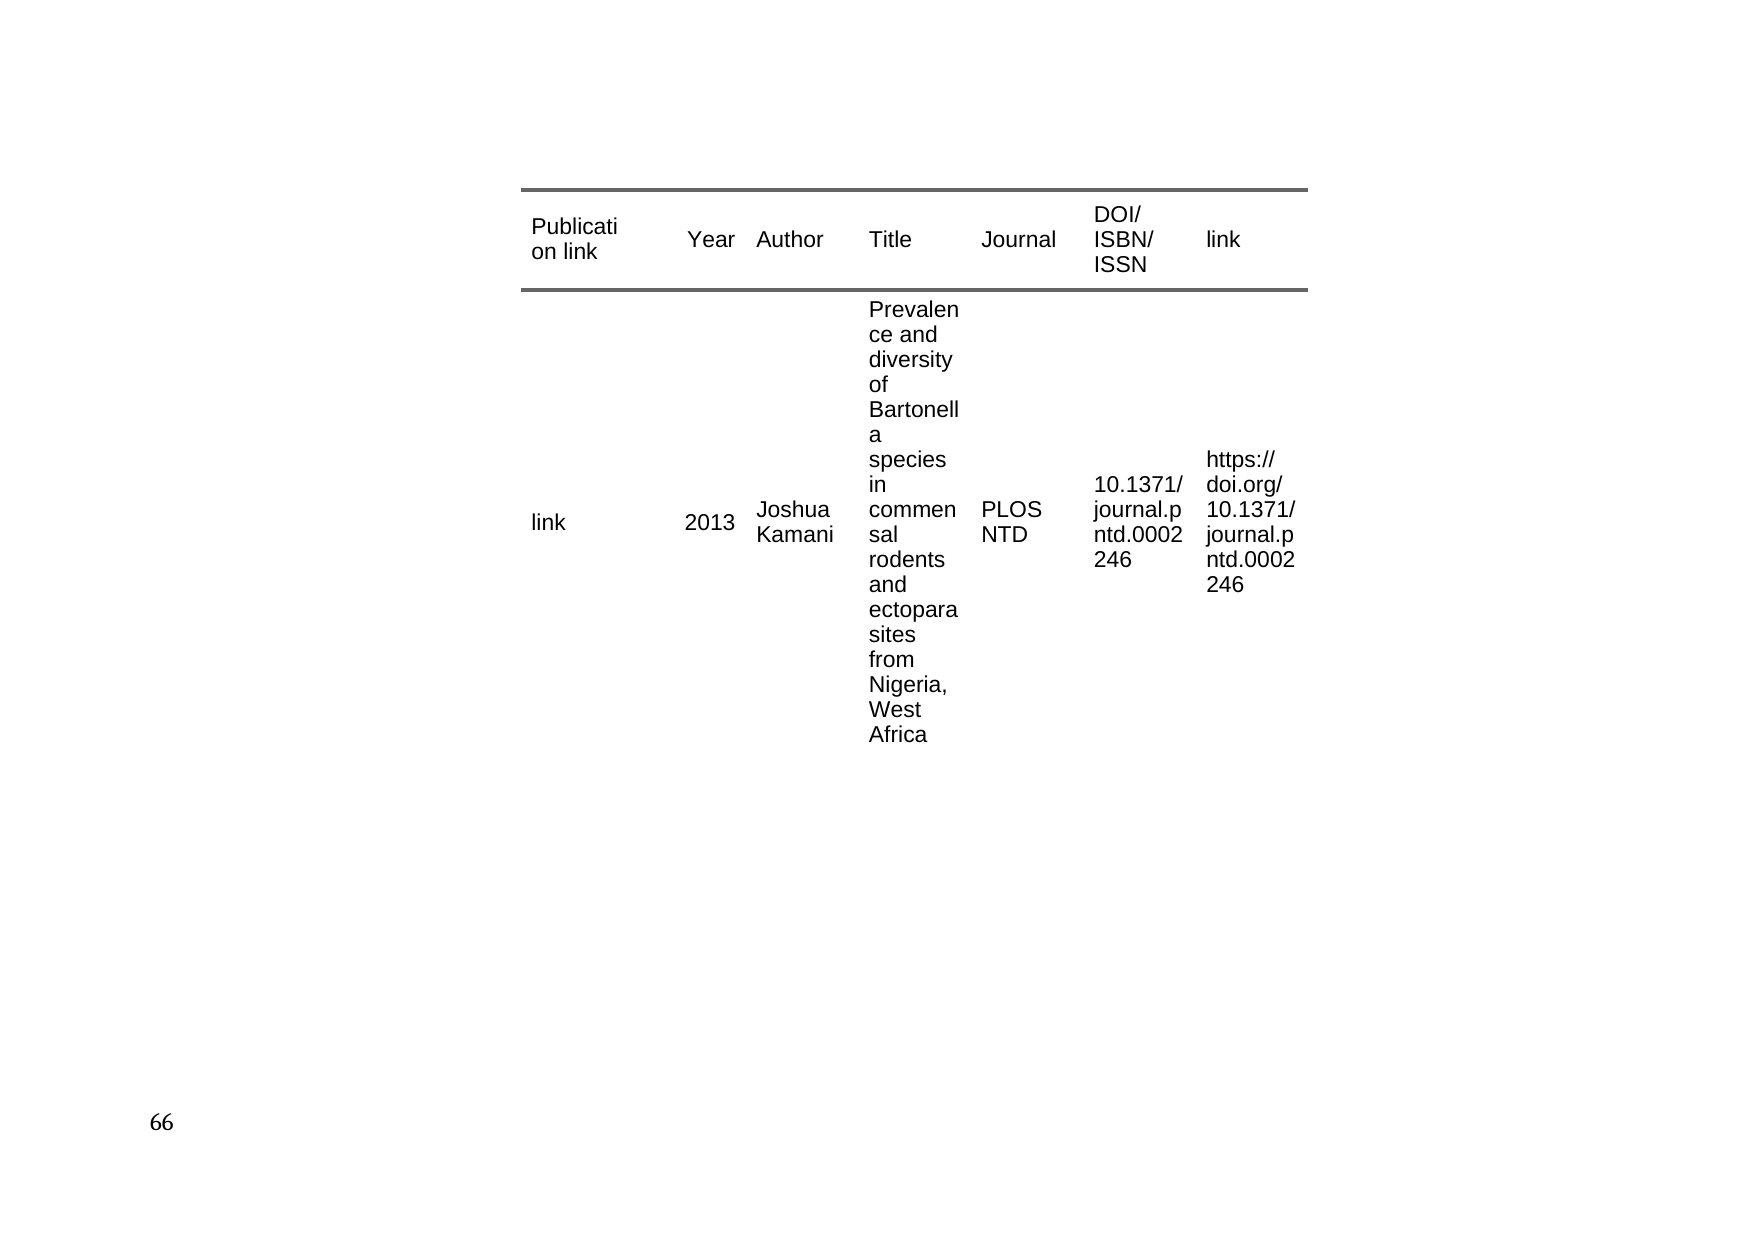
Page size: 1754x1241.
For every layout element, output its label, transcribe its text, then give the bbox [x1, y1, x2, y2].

table_header DOI/ISBN/ISSN [1083, 192, 1196, 287]
table_header Publication link [521, 192, 633, 287]
table_header Author [746, 192, 858, 287]
table_cell Joshua Kamani [746, 292, 858, 758]
table_cell 10.1371/journal.pntd.0002246 [1083, 292, 1196, 758]
table_cell Prevalence and diversity of Bartonella species in commensal rodents and ectoparasites from Nigeria, West Africa [858, 292, 971, 758]
table_header Journal [971, 192, 1083, 287]
table_cell link [521, 292, 633, 758]
table_header Title [858, 192, 971, 287]
table_cell 2013 [633, 292, 746, 758]
table_header Year [633, 192, 746, 287]
table_header link [1196, 192, 1308, 287]
table_cell PLOS NTD [971, 292, 1083, 758]
table_cell https://doi.org/10.1371/journal.pntd.0002246 [1196, 292, 1308, 758]
